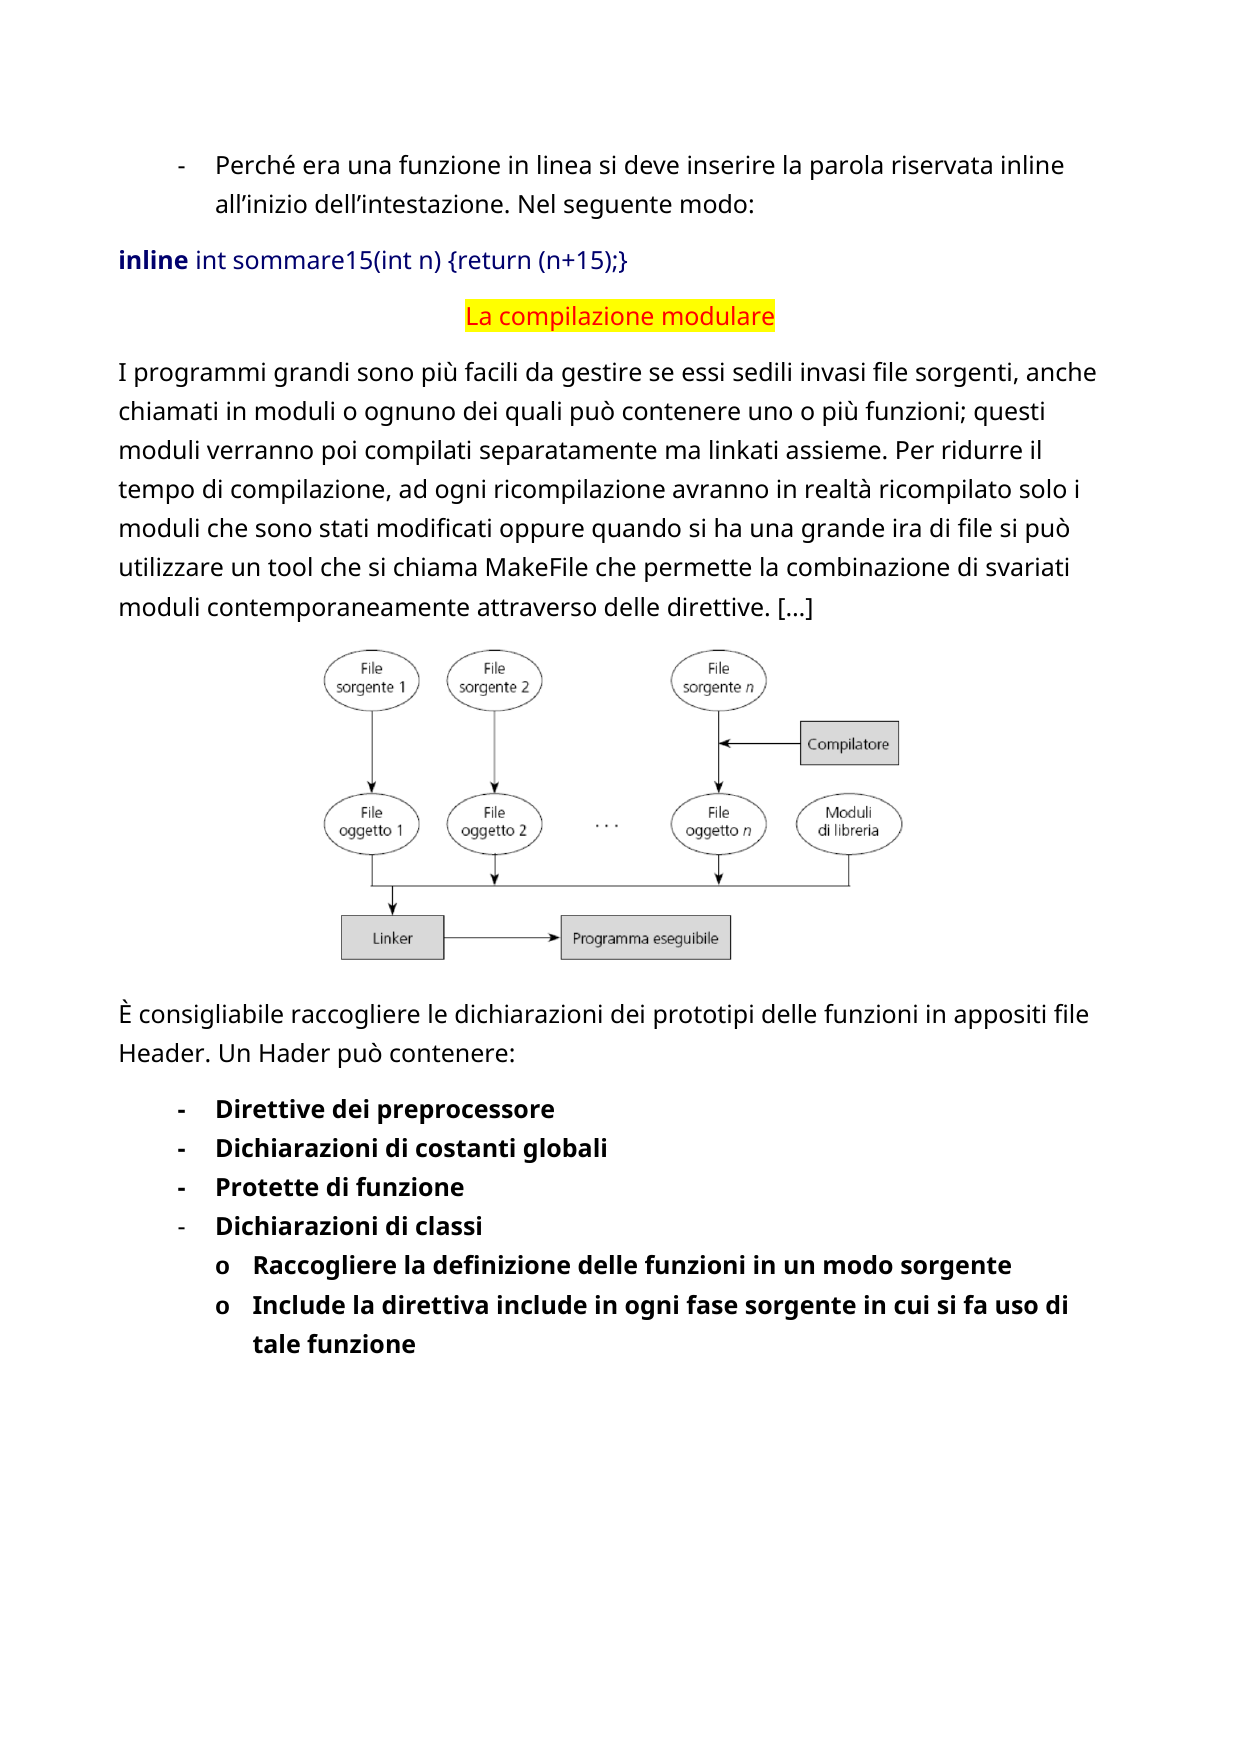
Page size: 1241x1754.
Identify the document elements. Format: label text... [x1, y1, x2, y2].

text È consigliabile raccogliere le dichiarazioni dei prototipi delle funzioni in appositi file Header. Un Hader può contenere: [118, 996, 1122, 1069]
picture [319, 645, 921, 975]
text I programmi grandi sono più facili da gestire se essi sedili invasi file sorgenti, anche chiamati in moduli o ognuno dei quali può contenere uno o più funzioni; questi moduli verranno poi compilati separatamente ma linkati assieme. Per ridurre il tempo di compilazione, ad ogni ricompilazione avranno in realtà ricompilato solo i moduli che sono stati modificati oppure quando si ha una grande ira di file si può utilizzare un tool che si chiama MakeFile che permette la combinazione di svariati moduli contemporaneamente attraverso delle direttive. […] [118, 354, 1122, 623]
list Perché era una funzione in linea si deve inserire la parola riservata inline all’inizio dell’intestazione. Nel seguente modo: [177, 148, 1122, 221]
list Include la direttiva include in ogni fase sorgente in cui si fa uso di tale funzione [215, 1287, 1122, 1361]
list Dichiarazioni di classi [177, 1209, 1122, 1243]
list Direttive dei preprocessore [177, 1091, 1122, 1125]
list Protette di funzione [177, 1170, 1122, 1204]
list Raccogliere la definizione delle funzioni in un modo sorgente [215, 1248, 1122, 1282]
list Dichiarazioni di costanti globali [177, 1131, 1122, 1164]
text La compilazione modulare [118, 298, 1122, 332]
text inline int sommare15(int n) {return (n+15);} [118, 243, 1122, 277]
